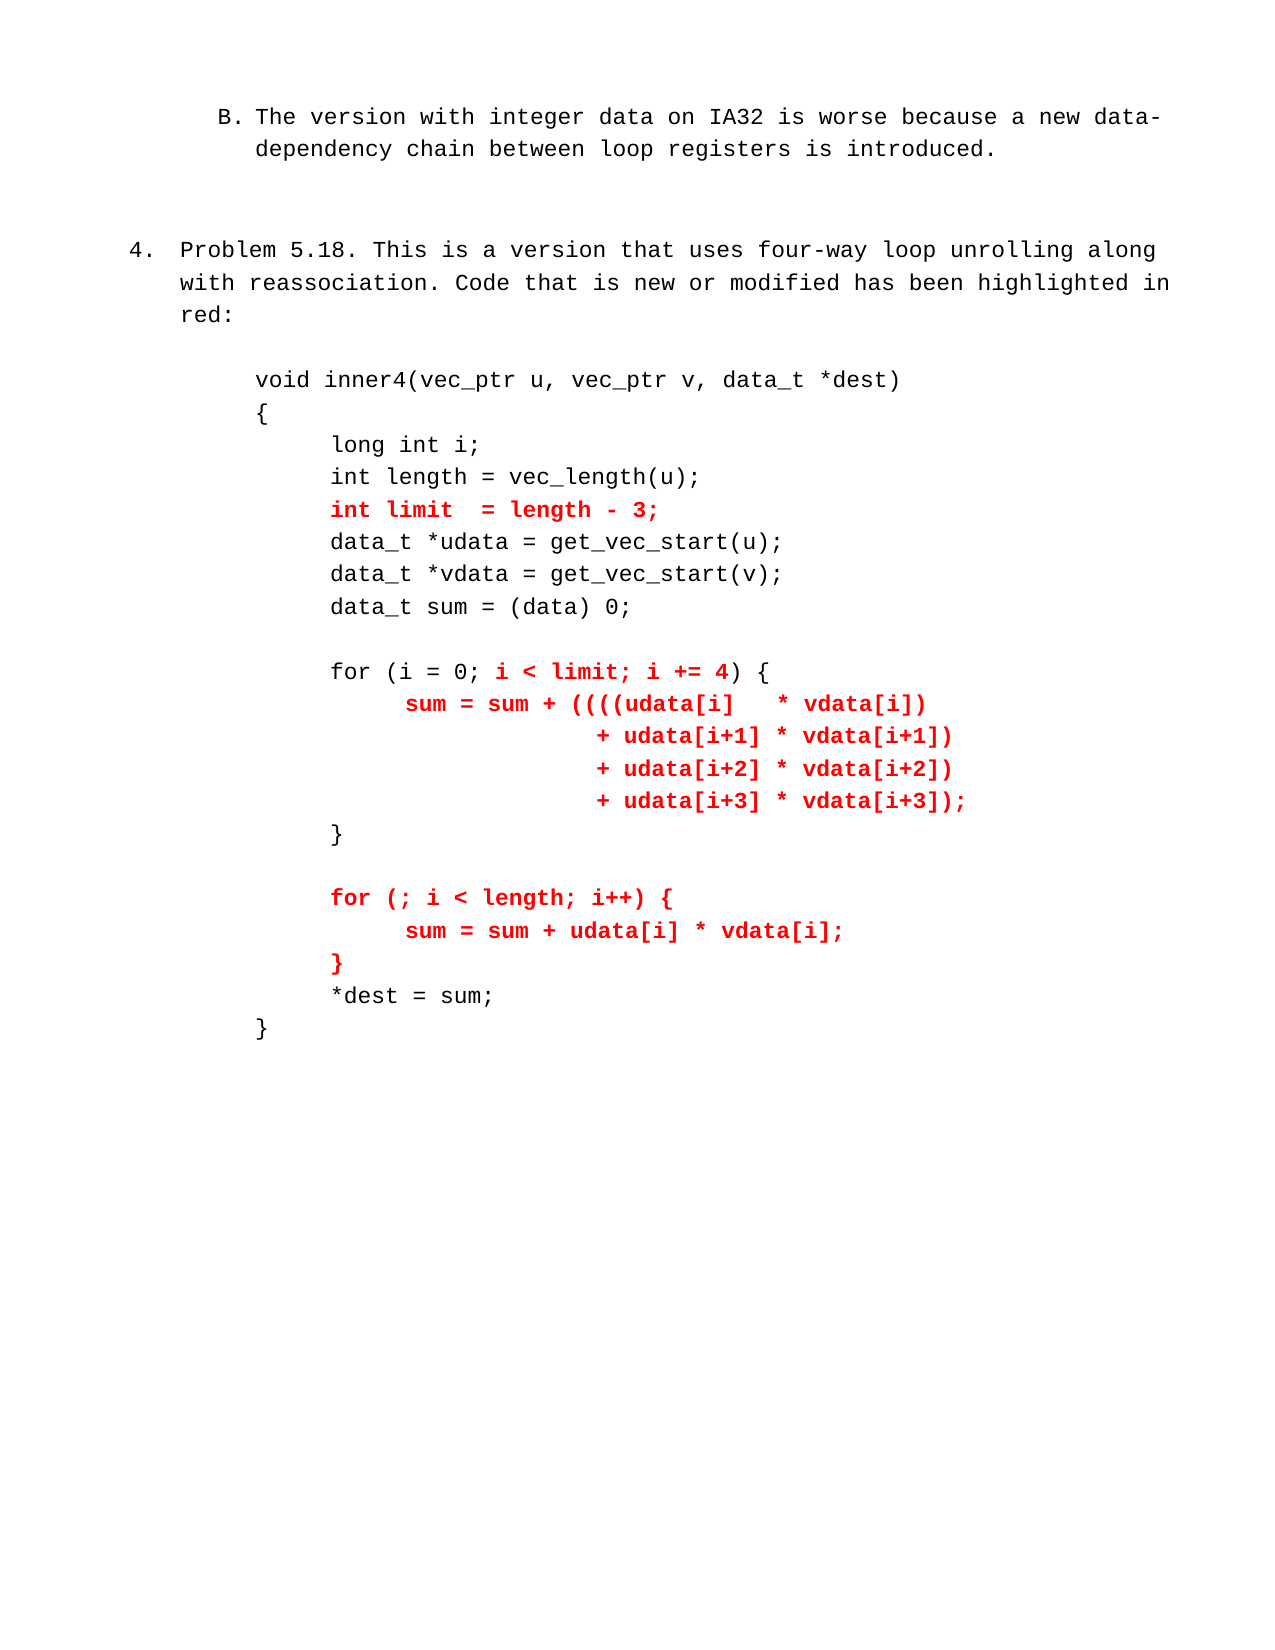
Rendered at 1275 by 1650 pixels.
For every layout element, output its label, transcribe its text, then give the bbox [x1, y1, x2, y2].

list Problem 5.18. This is a version that uses four-way loop unrolling along with reassociation. Code that is new or modified has been highlighted in red: [142, 239, 1170, 329]
text void inner4(vec_ptr u, vec_ptr v, data_t *dest) [255, 368, 1170, 394]
text } [255, 822, 1170, 848]
text + udata[i+1] * vdata[i+1]) [255, 725, 1170, 751]
list The version with integer data on IA32 is worse because a new data-dependency chain between loop registers is introduced. [217, 105, 1170, 232]
text + udata[i+2] * vdata[i+2]) [255, 757, 1170, 783]
text } [255, 952, 1170, 977]
text + udata[i+3] * vdata[i+3]); [255, 789, 1170, 816]
text sum = sum + ((((udata[i] * vdata[i]) [255, 692, 1170, 718]
text for (; i < length; i++) { [255, 887, 1170, 913]
text for (i = 0; i < limit; i += 4) { [255, 660, 1170, 686]
text int length = vec_length(u); [255, 466, 1170, 492]
text data_t sum = (data) 0; [255, 595, 1170, 621]
text *dest = sum; [255, 984, 1170, 1010]
text data_t *vdata = get_vec_start(v); [255, 563, 1170, 589]
text data_t *udata = get_vec_start(u); [255, 530, 1170, 556]
text long int i; [255, 433, 1170, 459]
text sum = sum + udata[i] * vdata[i]; [255, 919, 1170, 945]
text } [255, 1016, 1170, 1042]
text int limit = length - 3; [255, 498, 1170, 524]
text { [255, 401, 1170, 427]
